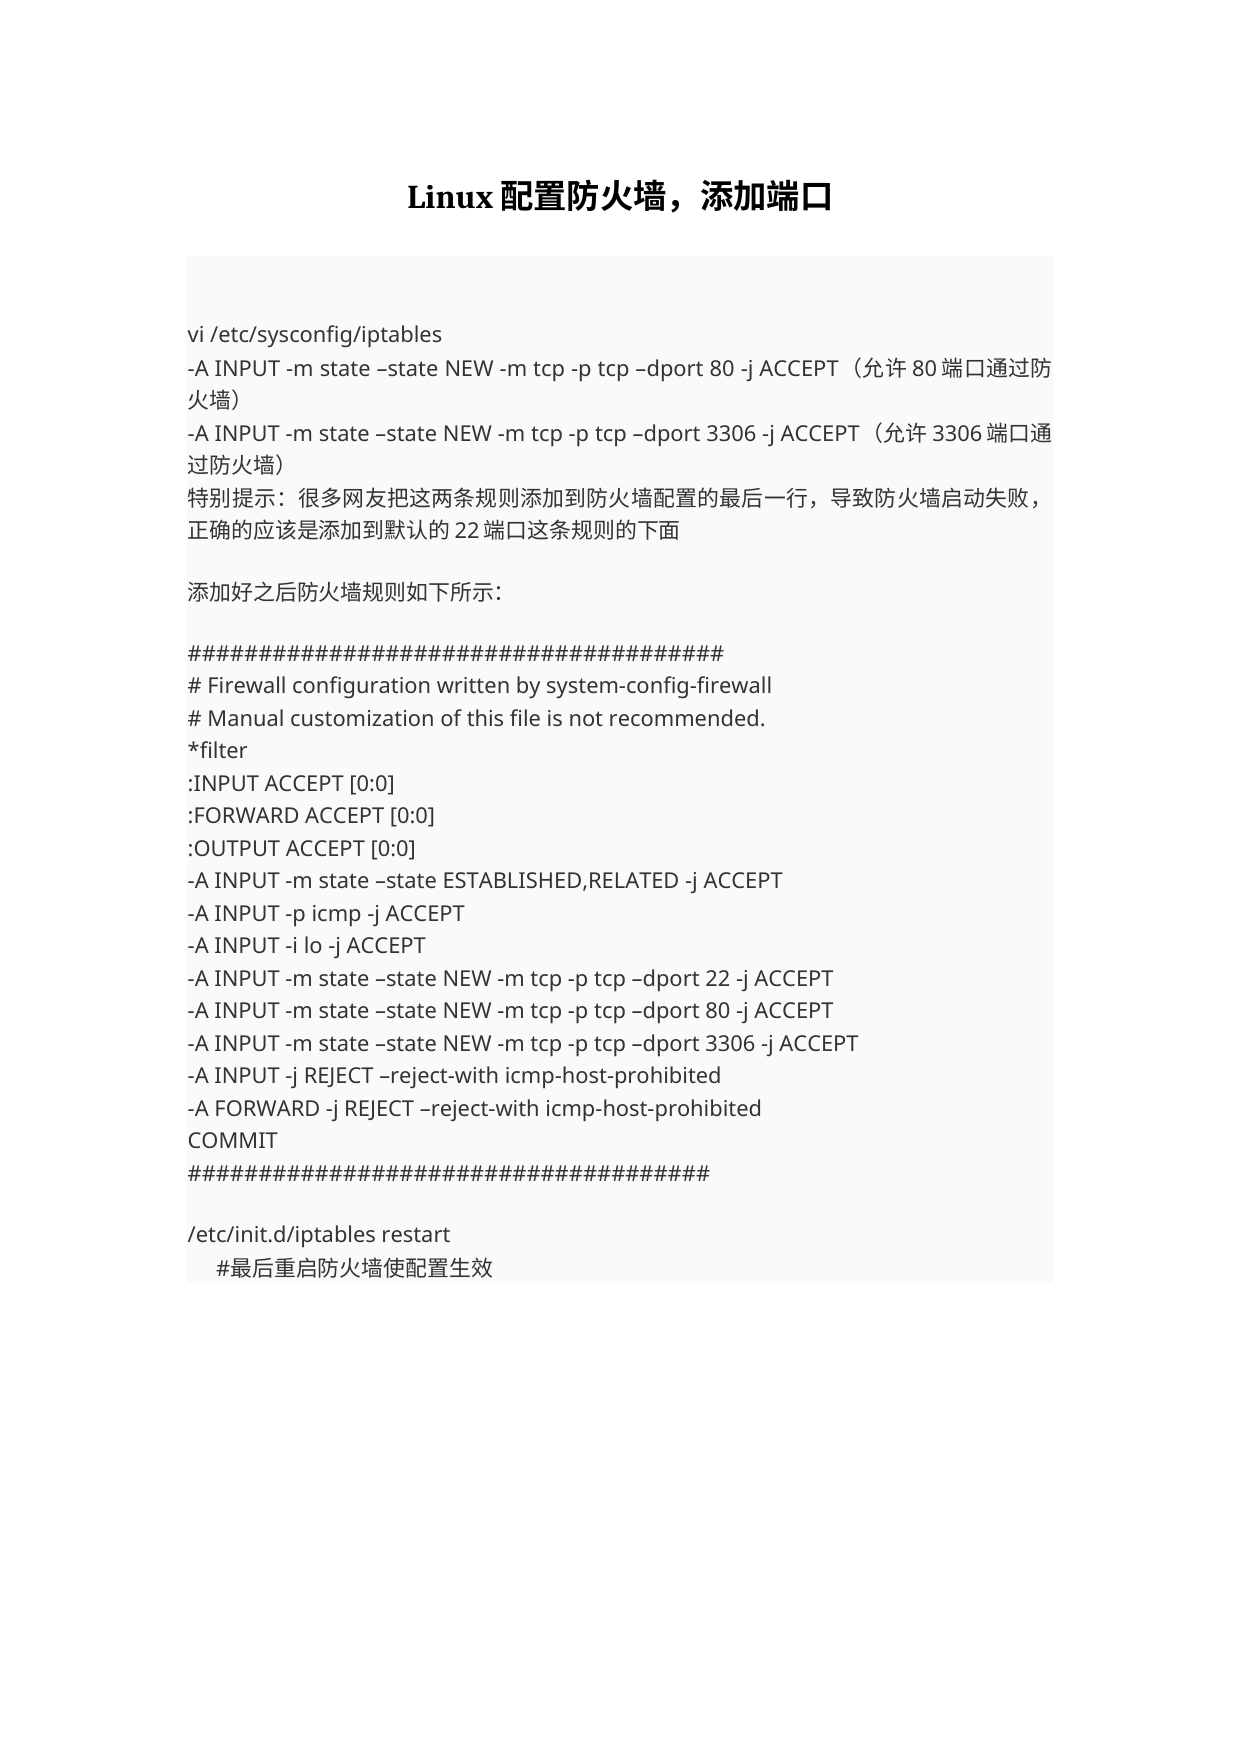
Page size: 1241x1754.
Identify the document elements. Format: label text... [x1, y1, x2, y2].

text vi /etc/sysconfig/iptables -A INPUT -m state –state NEW -m tcp -p tcp –dport 80 -j ACCEPT（允许80端口通过防火墙） -A INPUT -m state –state NEW -m tcp -p tcp –dport 3306 -j ACCEPT（允许3306端口通过防火墙） 特别提示：很多网友把这两条规则添加到防火墙配置的最后一行，导致防火墙启动失败，正确的应该是添加到默认的22端口这条规则的下面 [187, 318, 1053, 545]
text /etc/init.d/iptables restart #最后重启防火墙使配置生效 [187, 1218, 1053, 1283]
text 添加好之后防火墙规则如下所示： [187, 574, 1053, 607]
title Linux配置防火墙，添加端口 [187, 162, 1053, 227]
text ###################################### # Firewall configuration written by system-config-firewall # Manual customization of this file is not recommended. *filter :INPUT ACCEPT [0:0] :FORWARD ACCEPT [0:0] :OUTPUT ACCEPT [0:0] -A INPUT -m state –state ESTABLISHED,RELATED -j ACCEPT -A INPUT -p icmp -j ACCEPT -A INPUT -i lo -j ACCEPT -A INPUT -m state –state NEW -m tcp -p tcp –dport 22 -j ACCEPT -A INPUT -m state –state NEW -m tcp -p tcp –dport 80 -j ACCEPT -A INPUT -m state –state NEW -m tcp -p tcp –dport 3306 -j ACCEPT -A INPUT -j REJECT –reject-with icmp-host-prohibited -A FORWARD -j REJECT –reject-with icmp-host-prohibited COMMIT ##################################### [187, 636, 1053, 1189]
